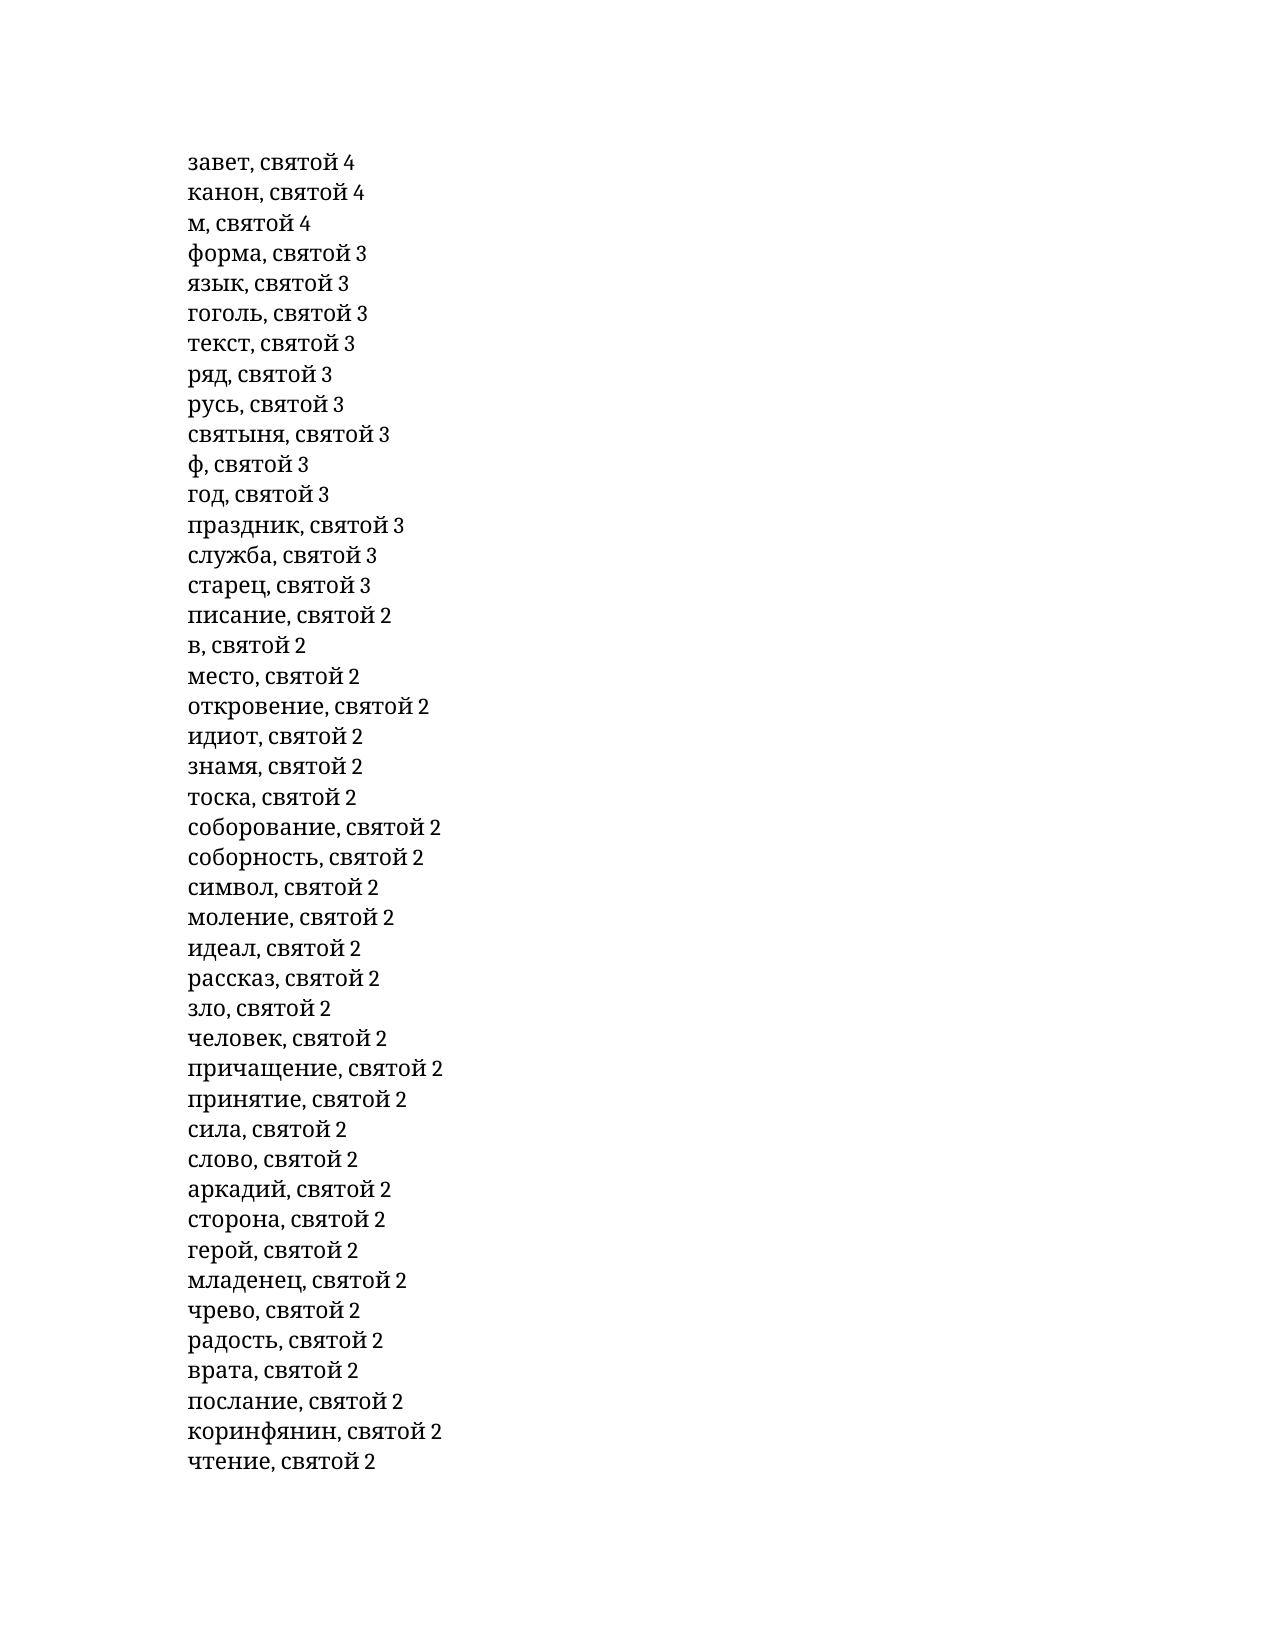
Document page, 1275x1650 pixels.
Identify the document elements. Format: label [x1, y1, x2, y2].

text [187, 150, 1087, 1475]
